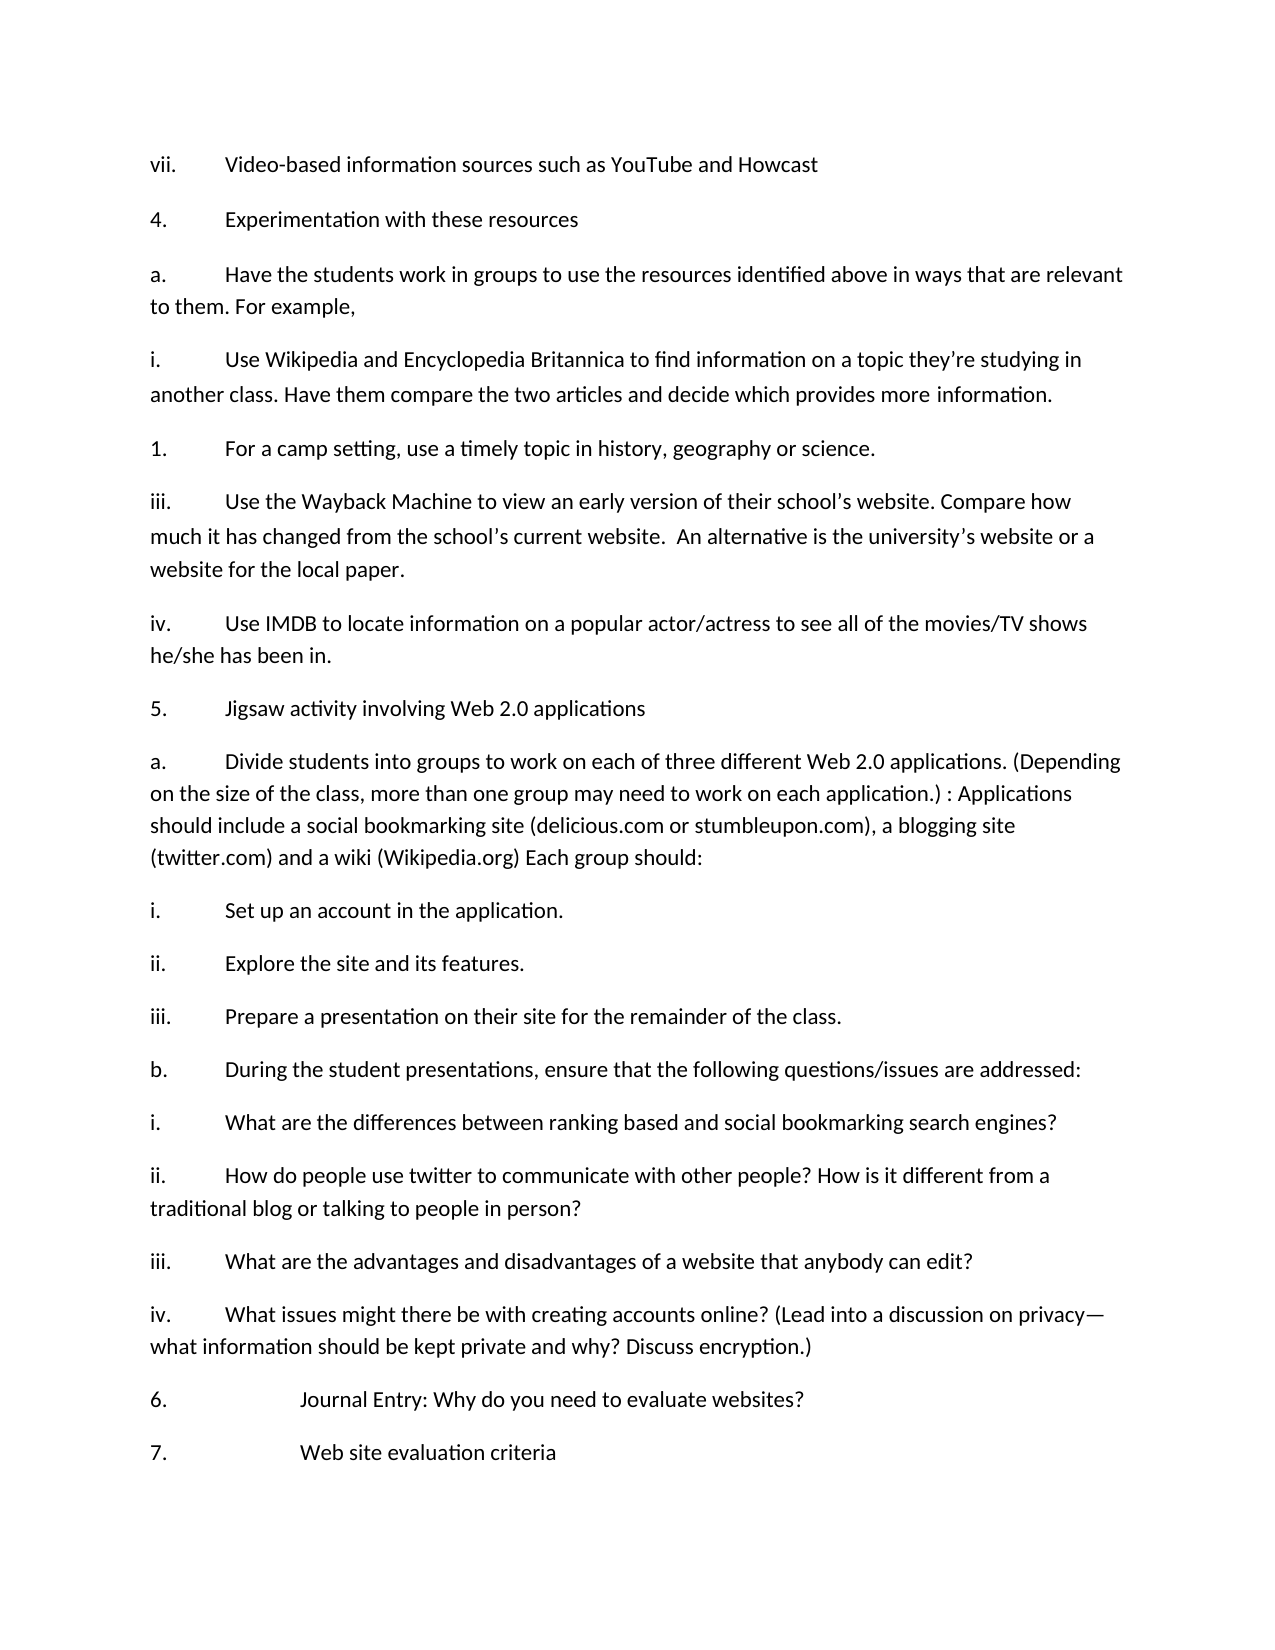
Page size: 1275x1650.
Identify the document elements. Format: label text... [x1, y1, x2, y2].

text a. Have the students work in groups to use the resources identified above in ways that are relevant to them. For example, [150, 260, 1125, 320]
text ii. Explore the site and its features. [150, 949, 1125, 977]
text ii. How do people use twitter to communicate with other people? How is it different from a traditional blog or talking to people in person? [150, 1162, 1125, 1222]
text i. Use Wikipedia and Encyclopedia Britannica to find information on a topic they’re studying in another class. Have them compare the two articles and decide which provides more information. [150, 345, 1125, 409]
text i. Set up an account in the application. [150, 896, 1125, 924]
text 7. Web site evaluation criteria [150, 1438, 1125, 1466]
text 6. Journal Entry: Why do you need to evaluate websites? [150, 1385, 1125, 1413]
text vii. Video-based information sources such as YouTube and Howcast [150, 150, 1125, 178]
text iii. Prepare a presentation on their site for the remainder of the class. [150, 1002, 1125, 1031]
text 4. Experimentation with these resources [150, 203, 1125, 234]
text i. What are the differences between ranking based and social bookmarking search engines? [150, 1108, 1125, 1137]
text a. Divide students into groups to work on each of three different Web 2.0 applications. (Depending on the size of the class, more than one group may need to work on each application.) : Applications should include a social bookmarking site (delicious.com or stumbleupon.com), a blogging site (twitter.com) and a wiki (Wikipedia.org) Each group should: [150, 747, 1125, 871]
text iv. Use IMDB to locate information on a popular actor/actress to see all of the movies/TV shows he/she has been in. [150, 609, 1125, 669]
text b. During the student presentations, ensure that the following questions/issues are addressed: [150, 1056, 1125, 1083]
text iii. What are the advantages and disadvantages of a website that anybody can edit? [150, 1247, 1125, 1275]
text iii. Use the Wayback Machine to view an early version of their school’s website. Compare how much it has changed from the school’s current website. An alternative is the university’s website or a website for the local paper. [150, 487, 1125, 584]
text 5. Jigsaw activity involving Web 2.0 applications [150, 694, 1125, 722]
text iv. What issues might there be with creating accounts online? (Lead into a discussion on privacy—what information should be kept private and why? Discuss encryption.) [150, 1300, 1125, 1360]
text 1. For a camp setting, use a timely topic in history, geography or science. [150, 434, 1125, 462]
